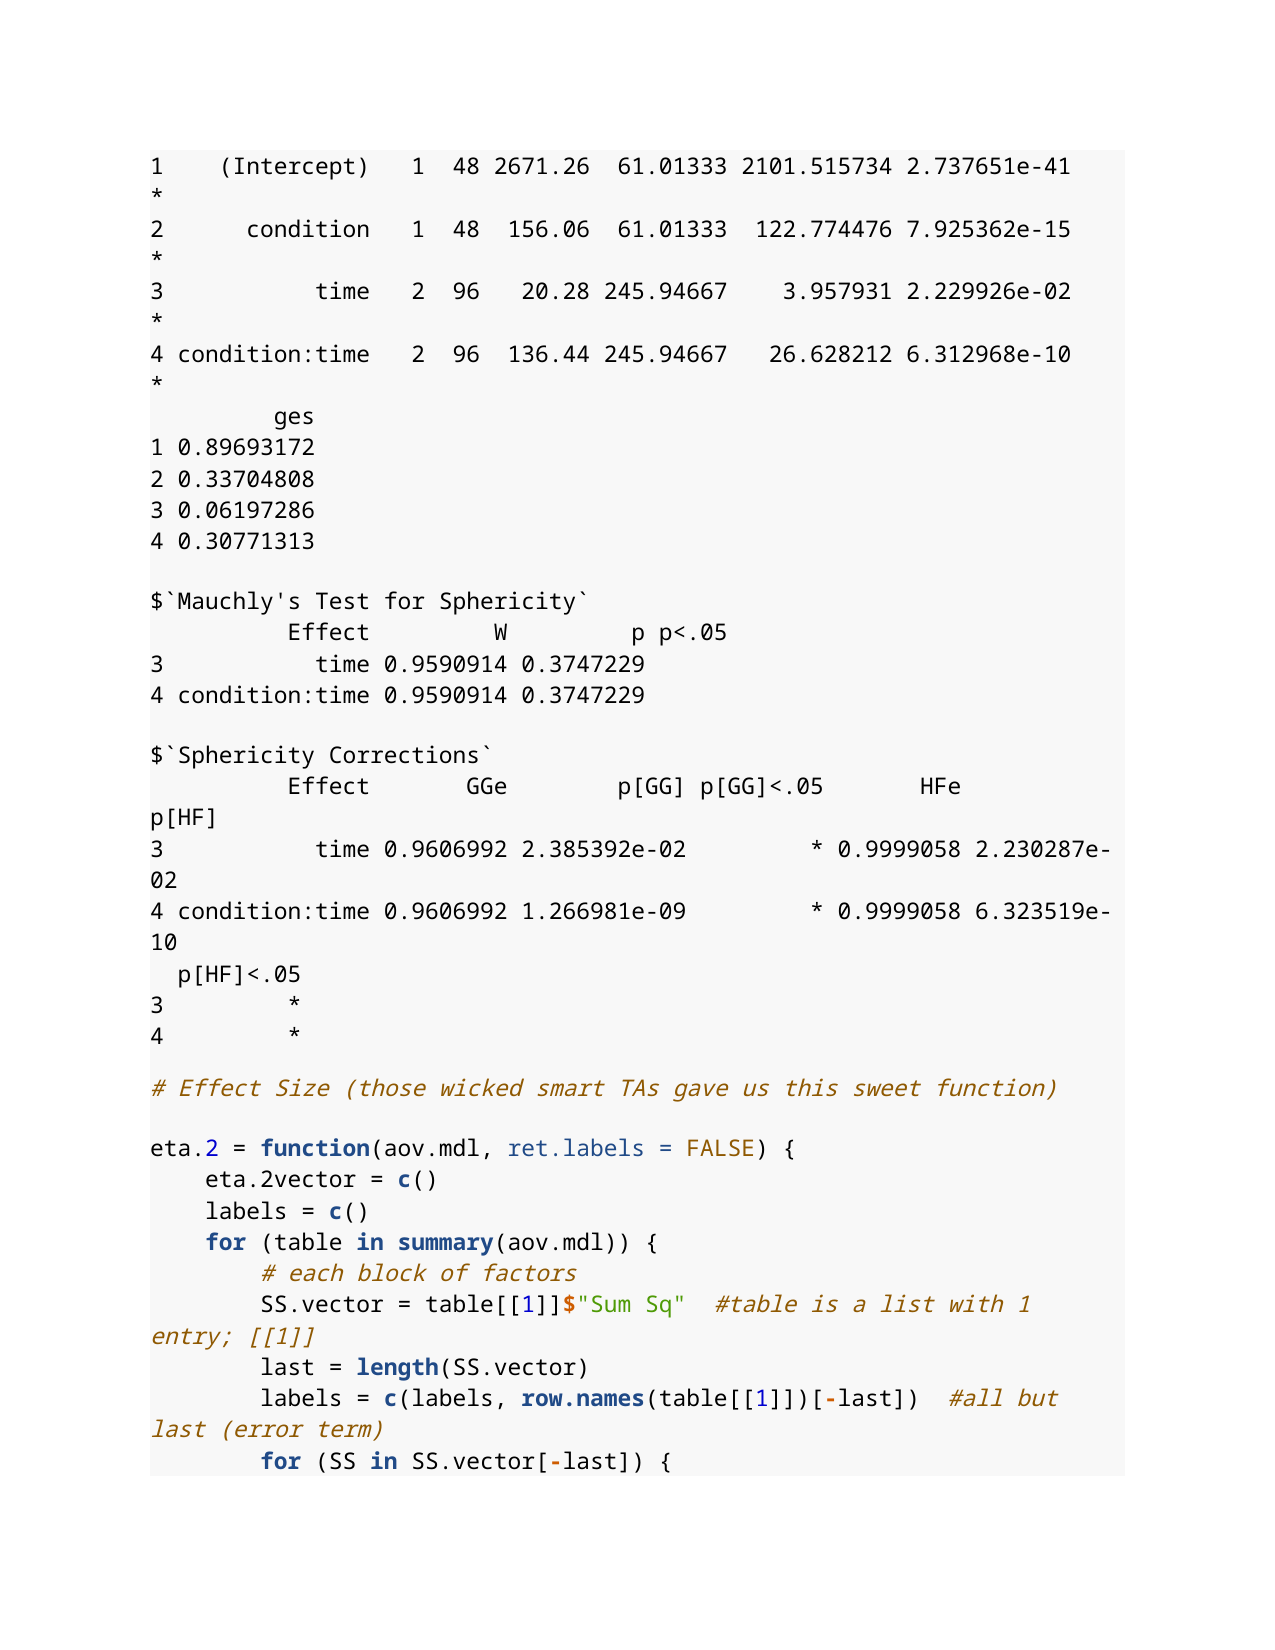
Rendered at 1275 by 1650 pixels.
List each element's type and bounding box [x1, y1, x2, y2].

text [150, 150, 1125, 1051]
text [150, 1072, 1125, 1476]
